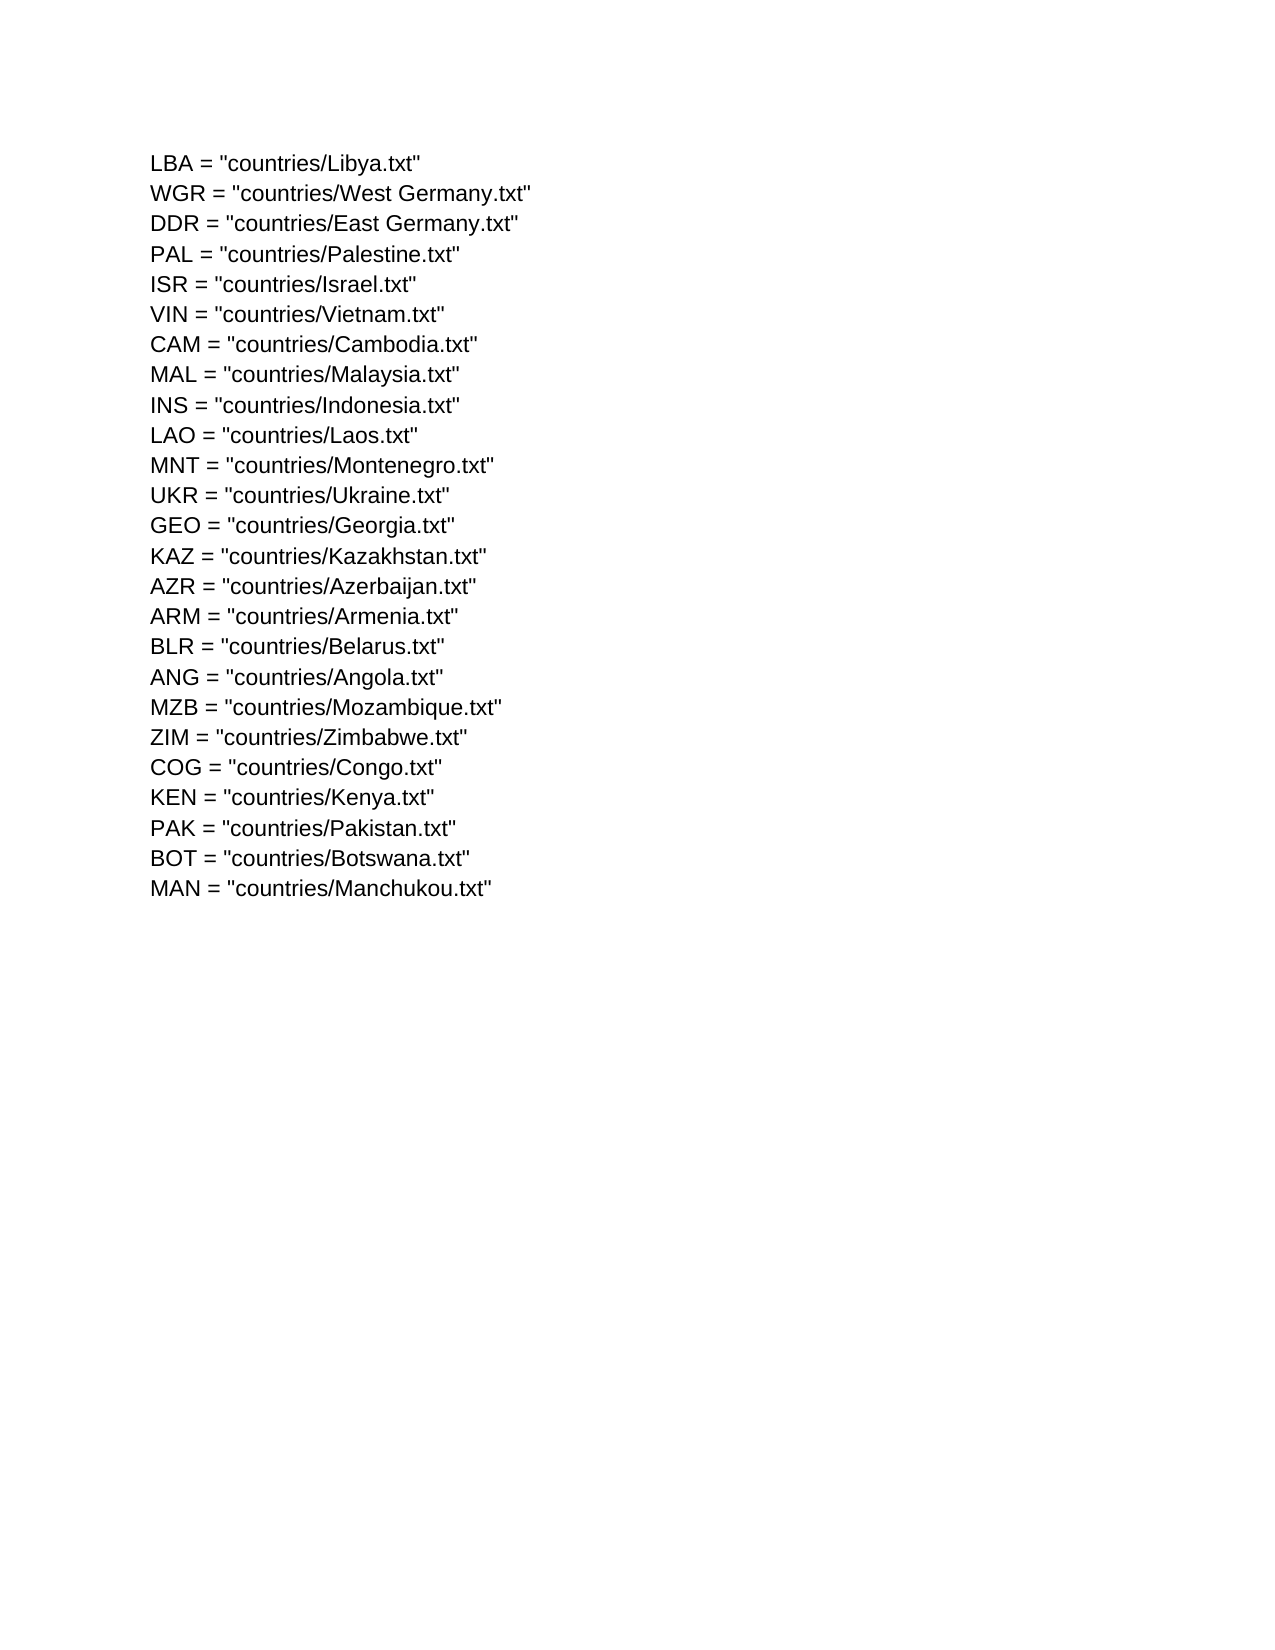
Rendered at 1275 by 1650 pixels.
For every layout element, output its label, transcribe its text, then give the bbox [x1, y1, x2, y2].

text UKR = "countries/Ukraine.txt" [150, 482, 1125, 509]
text ISR = "countries/Israel.txt" [150, 271, 1125, 297]
text ZIM = "countries/Zimbabwe.txt" [150, 724, 1125, 750]
text PAL = "countries/Palestine.txt" [150, 241, 1125, 267]
text GEO = "countries/Georgia.txt" [150, 512, 1125, 539]
text KEN = "countries/Kenya.txt" [150, 784, 1125, 811]
text PAK = "countries/Pakistan.txt" [150, 814, 1125, 841]
text VIN = "countries/Vietnam.txt" [150, 301, 1125, 327]
text LBA = "countries/Libya.txt" [150, 150, 1125, 176]
text BLR = "countries/Belarus.txt" [150, 633, 1125, 660]
text LAO = "countries/Laos.txt" [150, 422, 1125, 448]
text ANG = "countries/Angola.txt" [150, 663, 1125, 690]
text MAN = "countries/Manchukou.txt" [150, 875, 1125, 901]
text MAL = "countries/Malaysia.txt" [150, 361, 1125, 388]
text WGR = "countries/West Germany.txt" [150, 180, 1125, 207]
text INS = "countries/Indonesia.txt" [150, 392, 1125, 418]
text MNT = "countries/Montenegro.txt" [150, 452, 1125, 478]
text MZB = "countries/Mozambique.txt" [150, 694, 1125, 720]
text AZR = "countries/Azerbaijan.txt" [150, 573, 1125, 599]
text BOT = "countries/Botswana.txt" [150, 845, 1125, 871]
text COG = "countries/Congo.txt" [150, 754, 1125, 781]
text DDR = "countries/East Germany.txt" [150, 210, 1125, 237]
text KAZ = "countries/Kazakhstan.txt" [150, 543, 1125, 569]
text ARM = "countries/Armenia.txt" [150, 603, 1125, 629]
text CAM = "countries/Cambodia.txt" [150, 331, 1125, 358]
